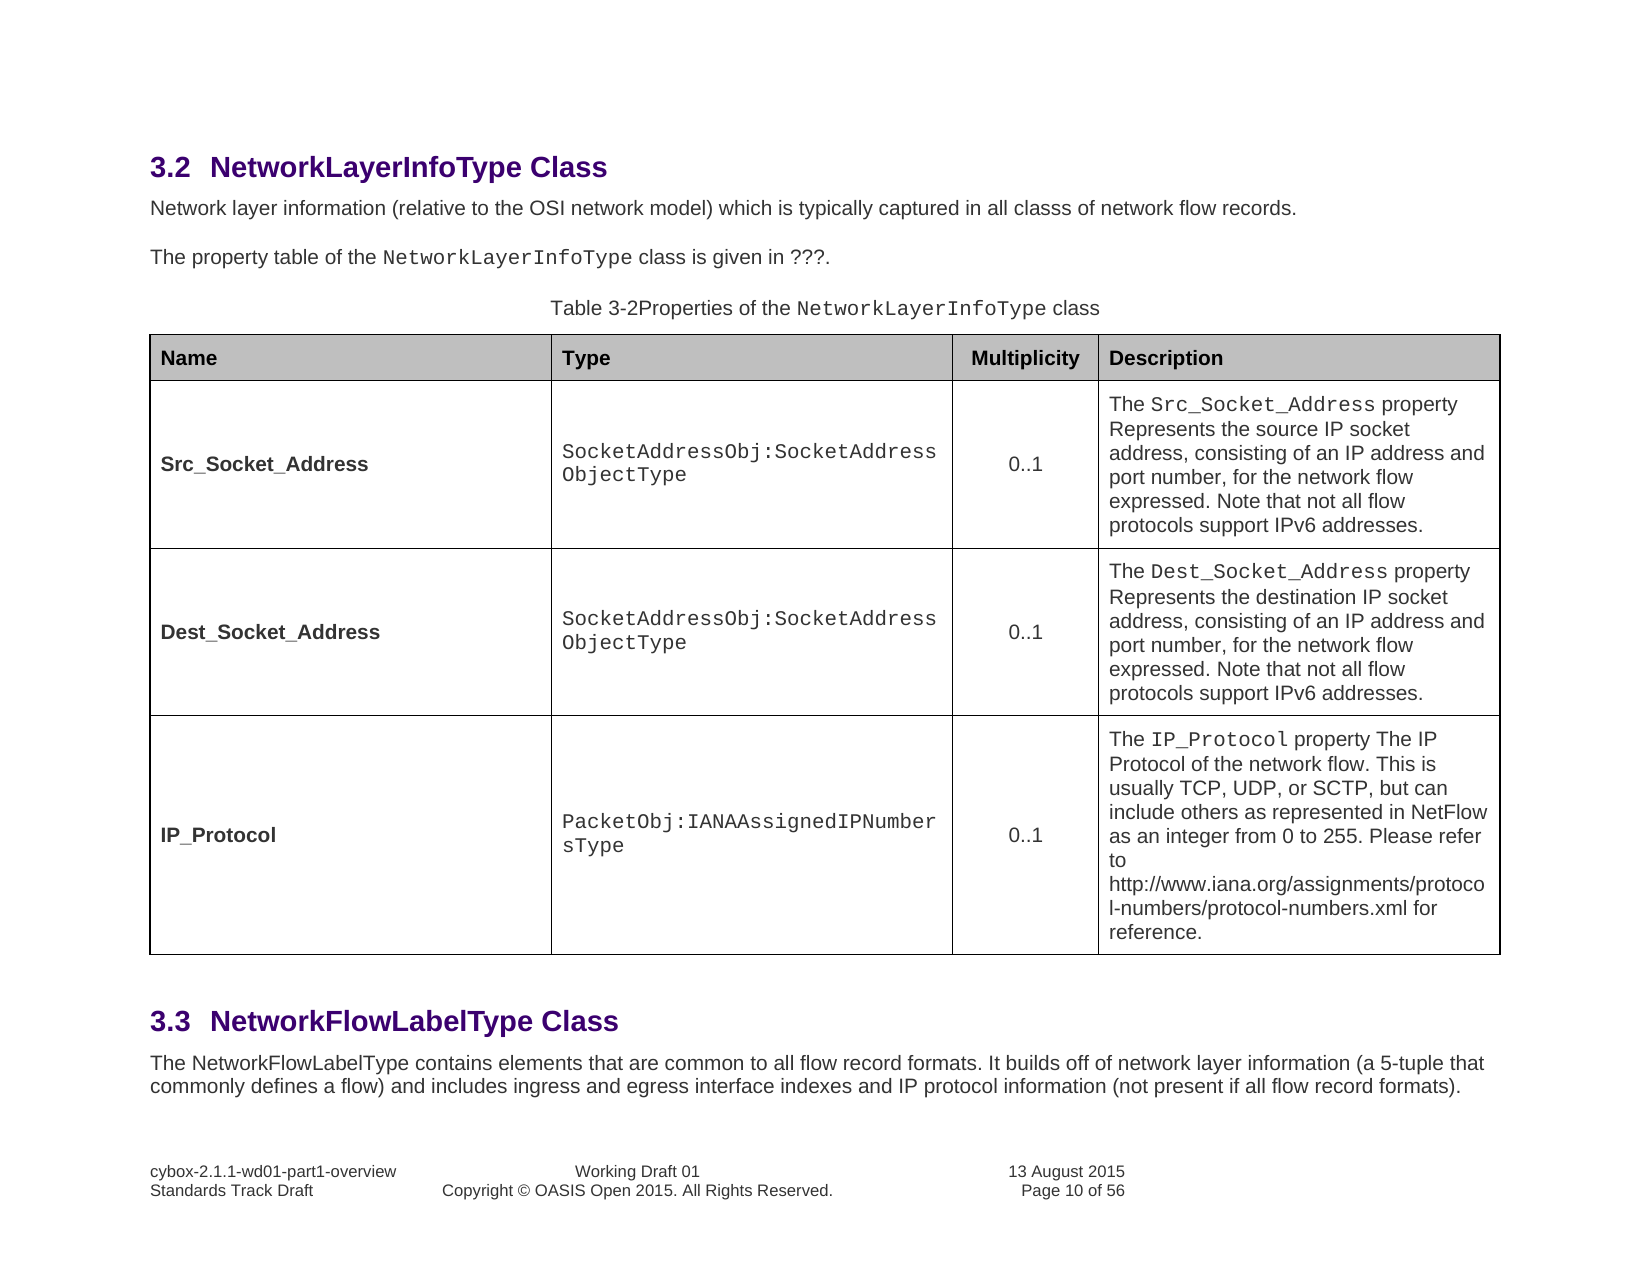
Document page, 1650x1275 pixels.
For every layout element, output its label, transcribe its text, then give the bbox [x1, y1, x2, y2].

table_cell Src_Socket_Address [151, 381, 551, 547]
table_cell SocketAddressObj:SocketAddressObjectType [552, 381, 952, 547]
table_cell The IP_Protocol property The IP Protocol of the network flow. This is usually TCP, UDP, or SCTP, but can include others as represented in NetFlow as an integer from 0 to 255. Please refer to http://www.iana.org/assignments/protocol-numbers/protocol-numbers.xml for reference. [1099, 716, 1499, 954]
table_header Type [552, 335, 952, 380]
table_header Description [1099, 335, 1499, 380]
text The property table of the NetworkLayerInfoType class is given in ???. [150, 245, 1500, 271]
table_cell The Dest_Socket_Address property Represents the destination IP socket address, consisting of an IP address and port number, for the network flow expressed. Note that not all flow protocols support IPv6 addresses. [1099, 549, 1499, 715]
table_header Multiplicity [953, 335, 1098, 380]
table_header Name [151, 335, 551, 380]
text Table -Properties of the NetworkLayerInfoType class [150, 296, 1500, 322]
table_cell 0..1 [953, 381, 1098, 547]
table_cell SocketAddressObj:SocketAddressObjectType [552, 549, 952, 715]
table_cell 0..1 [953, 549, 1098, 715]
subtitle NetworkFlowLabelType Class [150, 1004, 1500, 1038]
table_cell IP_Protocol [151, 716, 551, 954]
table_cell The Src_Socket_Address property Represents the source IP socket address, consisting of an IP address and port number, for the network flow expressed. Note that not all flow protocols support IPv6 addresses. [1099, 381, 1499, 547]
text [150, 1050, 1500, 1098]
subtitle NetworkLayerInfoType Class [150, 150, 1500, 183]
table_cell 0..1 [953, 716, 1098, 954]
table_cell PacketObj:IANAAssignedIPNumbersType [552, 716, 952, 954]
text Network layer information (relative to the OSI network model) which is typically captured in all classs of network flow records. [150, 196, 1500, 220]
table_cell Dest_Socket_Address [151, 549, 551, 715]
